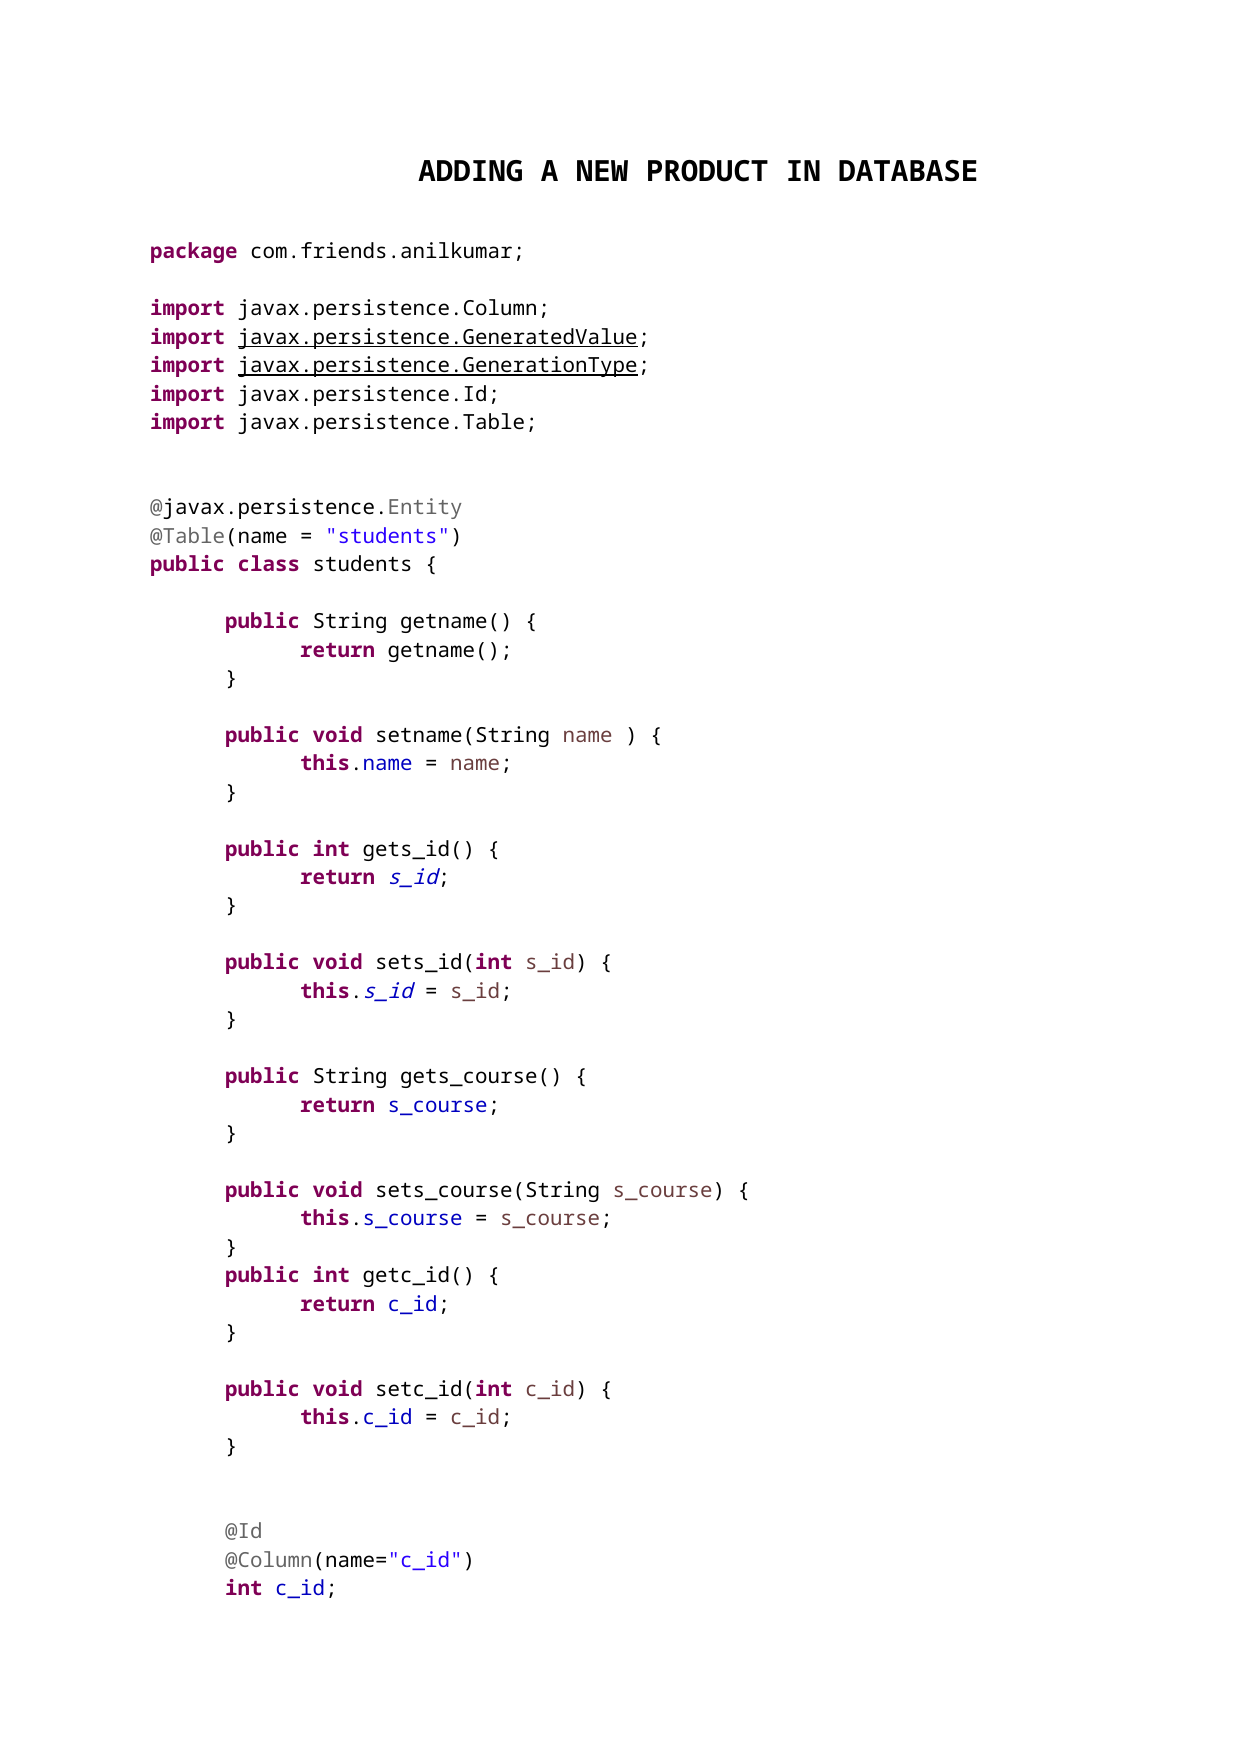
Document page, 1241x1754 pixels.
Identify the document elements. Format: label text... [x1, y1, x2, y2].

text import javax.persistence.Column; [150, 293, 1090, 322]
text this.s_id = s_id; [150, 976, 1090, 1004]
text } [150, 891, 1090, 919]
text } [150, 1431, 1090, 1459]
text public int getc_id() { [150, 1260, 1090, 1289]
text public String gets_course() { [150, 1061, 1090, 1090]
text public void sets_id(int s_id) { [150, 947, 1090, 976]
text ADDING A NEW PRODUCT IN DATABASE [150, 150, 1090, 190]
text } [150, 777, 1090, 805]
text public class students { [150, 549, 1090, 578]
text int c_id; [150, 1573, 1090, 1602]
text return s_id; [150, 862, 1090, 891]
text public void setc_id(int c_id) { [150, 1374, 1090, 1402]
text @Id [150, 1516, 1090, 1545]
text public void sets_course(String s_course) { [150, 1175, 1090, 1203]
text public int gets_id() { [150, 834, 1090, 862]
text } [150, 1317, 1090, 1346]
text package com.friends.anilkumar; [150, 237, 1090, 265]
text public String getname() { [150, 606, 1090, 635]
text import javax.persistence.GenerationType; [150, 350, 1090, 379]
text @Table(name = "students") [150, 521, 1090, 549]
text return getname(); [150, 635, 1090, 663]
text } [150, 1232, 1090, 1260]
text } [150, 1118, 1090, 1147]
text this.s_course = s_course; [150, 1203, 1090, 1232]
text this.name = name; [150, 748, 1090, 777]
text return s_course; [150, 1090, 1090, 1118]
text public void setname(String name ) { [150, 720, 1090, 748]
text import javax.persistence.Id; [150, 379, 1090, 407]
text } [150, 663, 1090, 692]
text @Column(name="c_id") [150, 1545, 1090, 1573]
text this.c_id = c_id; [150, 1402, 1090, 1431]
text import javax.persistence.Table; [150, 407, 1090, 436]
text import javax.persistence.GeneratedValue; [150, 322, 1090, 350]
text } [150, 1004, 1090, 1033]
text return c_id; [150, 1289, 1090, 1317]
text @javax.persistence.Entity [150, 492, 1090, 521]
